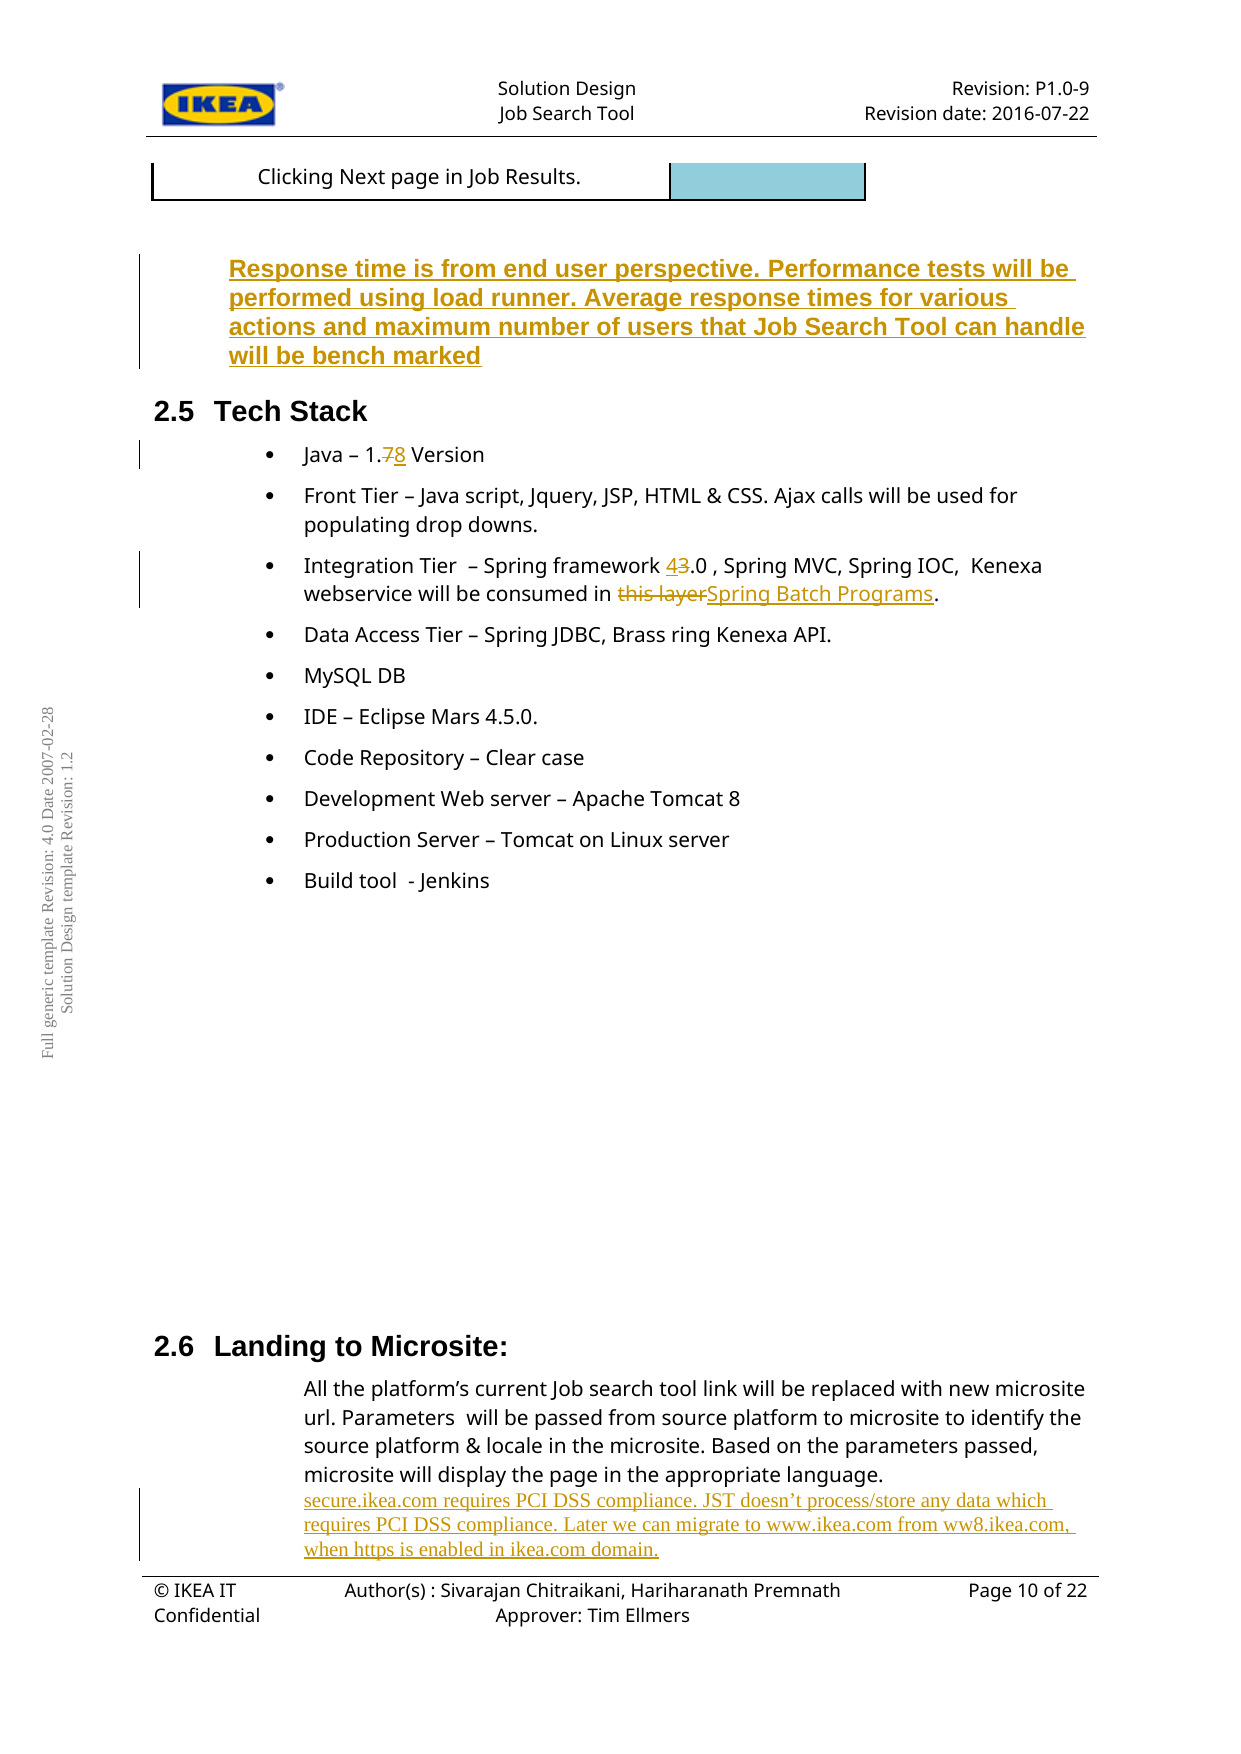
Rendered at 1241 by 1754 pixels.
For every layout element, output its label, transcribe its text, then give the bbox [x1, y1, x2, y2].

list MySQL DB [266, 661, 1087, 689]
table_cell Clicking Next page in Job Results. [154, 163, 669, 191]
subtitle Tech Stack [153, 394, 1087, 428]
list IDE – Eclipse Mars 4.5.0. [266, 702, 1087, 730]
list Code Repository – Clear case [266, 743, 1087, 771]
picture [153, 75, 285, 136]
list Front Tier – Java script, Jquery, JSP, HTML & CSS. Ajax calls will be used for populating drop downs. [266, 481, 1087, 538]
list Development Web server – Apache Tomcat 8 [266, 784, 1087, 812]
list Java – 1. Version [266, 440, 1087, 469]
list Integration Tier – Spring framework .0 , Spring MVC, Spring IOC, Kenexa webservice will be consumed in . [266, 551, 1087, 608]
list Data Access Tier – Spring JDBC, Brass ring Kenexa API. [266, 620, 1087, 648]
list Build tool - Jenkins [266, 866, 1087, 894]
list Production Server – Tomcat on Linux server [266, 825, 1087, 853]
table_cell [671, 191, 864, 199]
table_cell [154, 191, 669, 199]
subtitle Landing to Microsite: [153, 1328, 1087, 1362]
table_cell [671, 163, 864, 191]
text All the platform’s current Job search tool link will be replaced with new microsite url. Parameters will be passed from source platform to microsite to identify the source platform & locale in the microsite. Based on the parameters passed, microsite will display the page in the appropriate language. [303, 1374, 1087, 1488]
